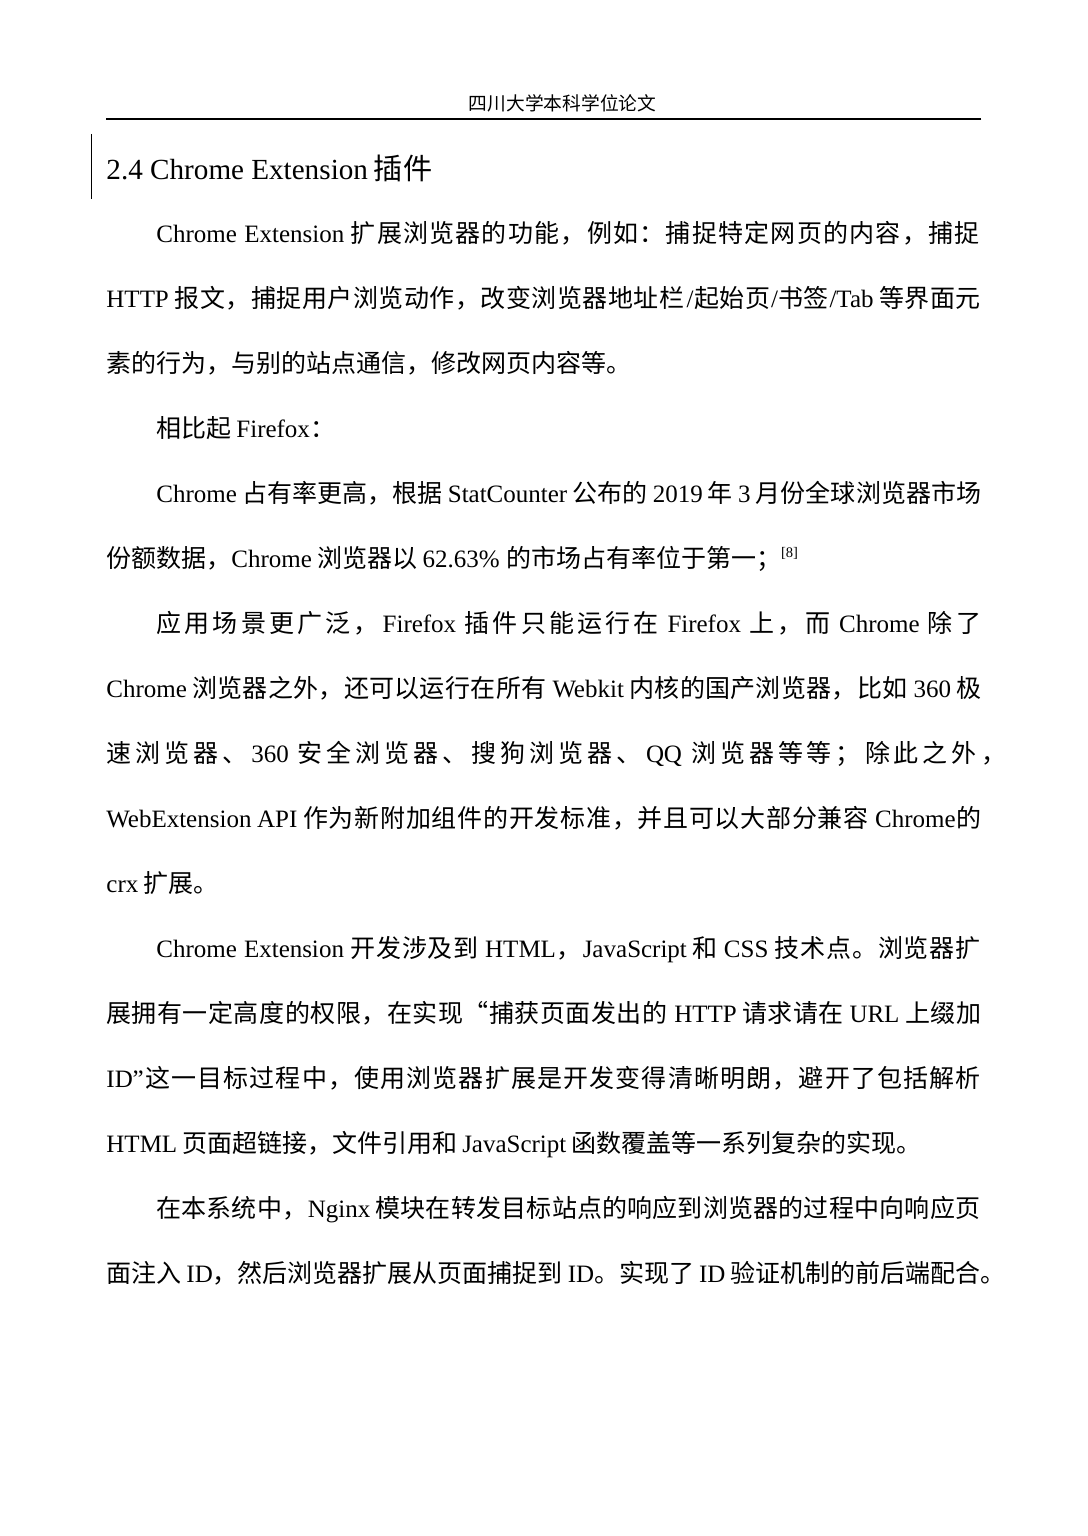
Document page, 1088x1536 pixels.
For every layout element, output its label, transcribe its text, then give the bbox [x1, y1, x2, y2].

text Chrome占有率更高，根据StatCounter公布的2019年3月份全球浏览器市场份额数据，Chrome浏览器以 62.63% 的市场占有率位于第一；[8] [106, 459, 981, 589]
text 相比起Firefox： [106, 394, 981, 459]
text Chrome Extension扩展浏览器的功能，例如：捕捉特定网页的内容，捕捉HTTP报文，捕捉用户浏览动作，改变浏览器地址栏/起始页/书签/Tab等界面元素的行为，与别的站点通信，修改网页内容等。 [106, 199, 981, 394]
text 2.4 Chrome Extension插件 [106, 134, 981, 199]
text Chrome Extension开发涉及到HTML，JavaScript和CSS技术点。浏览器扩展拥有一定高度的权限，在实现“捕获页面发出的HTTP请求请在URL上缀加ID”这一目标过程中，使用浏览器扩展是开发变得清晰明朗，避开了包括解析HTML页面超链接，文件引用和JavaScript函数覆盖等一系列复杂的实现。 [106, 914, 981, 1174]
text 应用场景更广泛，Firefox插件只能运行在Firefox上，而Chrome除了Chrome浏览器之外，还可以运行在所有Webkit内核的国产浏览器，比如360极速浏览器、360安全浏览器、搜狗浏览器、QQ浏览器等等；除此之外，WebExtension API作为新附加组件的开发标准，并且可以大部分兼容Chrome的crx扩展。 [106, 589, 981, 914]
text 在本系统中，Nginx模块在转发目标站点的响应到浏览器的过程中向响应页面注入ID，然后浏览器扩展从页面捕捉到ID。实现了ID验证机制的前后端配合。 [106, 1174, 981, 1304]
